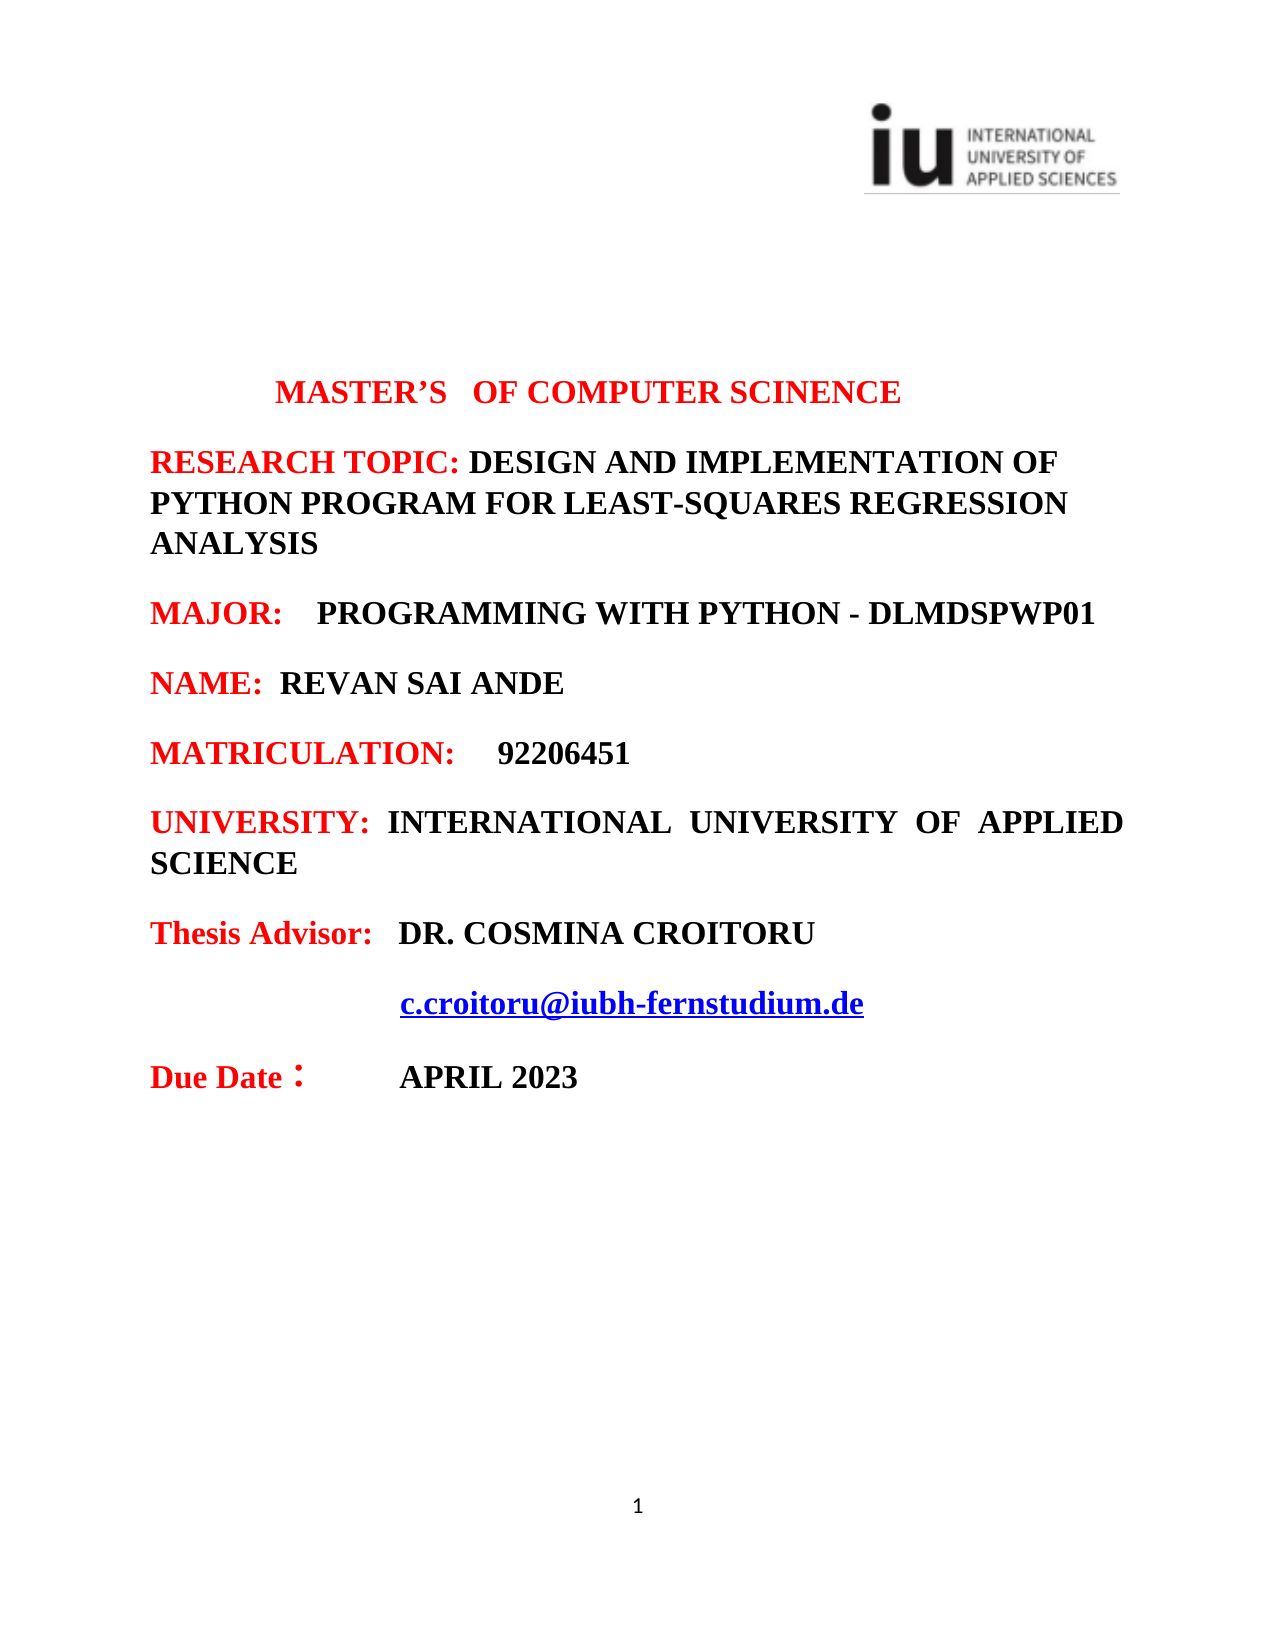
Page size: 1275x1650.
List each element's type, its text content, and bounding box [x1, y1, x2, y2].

picture [863, 102, 1121, 196]
text MASTER’S OF COMPUTER SCINENCE [150, 372, 1125, 411]
text NAME: REVAN SAI ANDE [150, 663, 1125, 701]
text MATRICULATION: 92206451 [150, 733, 1125, 771]
text UNIVERSITY: INTERNATIONAL UNIVERSITY OF APPLIED SCIENCE [150, 803, 1125, 882]
text c.croitoru@iubh-fernstudium.de [150, 983, 1125, 1021]
text Thesis Advisor: DR. COSMINA CROITORU [150, 913, 1125, 951]
text Due Date： APRIL 2023 [150, 1053, 1125, 1098]
text RESEARCH TOPIC: DESIGN AND IMPLEMENTATION OF PYTHON PROGRAM FOR LEAST-SQUARES REGRESSION ANALYSIS [150, 442, 1125, 562]
text MAJOR: PROGRAMMING WITH PYTHON - DLMDSPWP01 [150, 593, 1125, 632]
